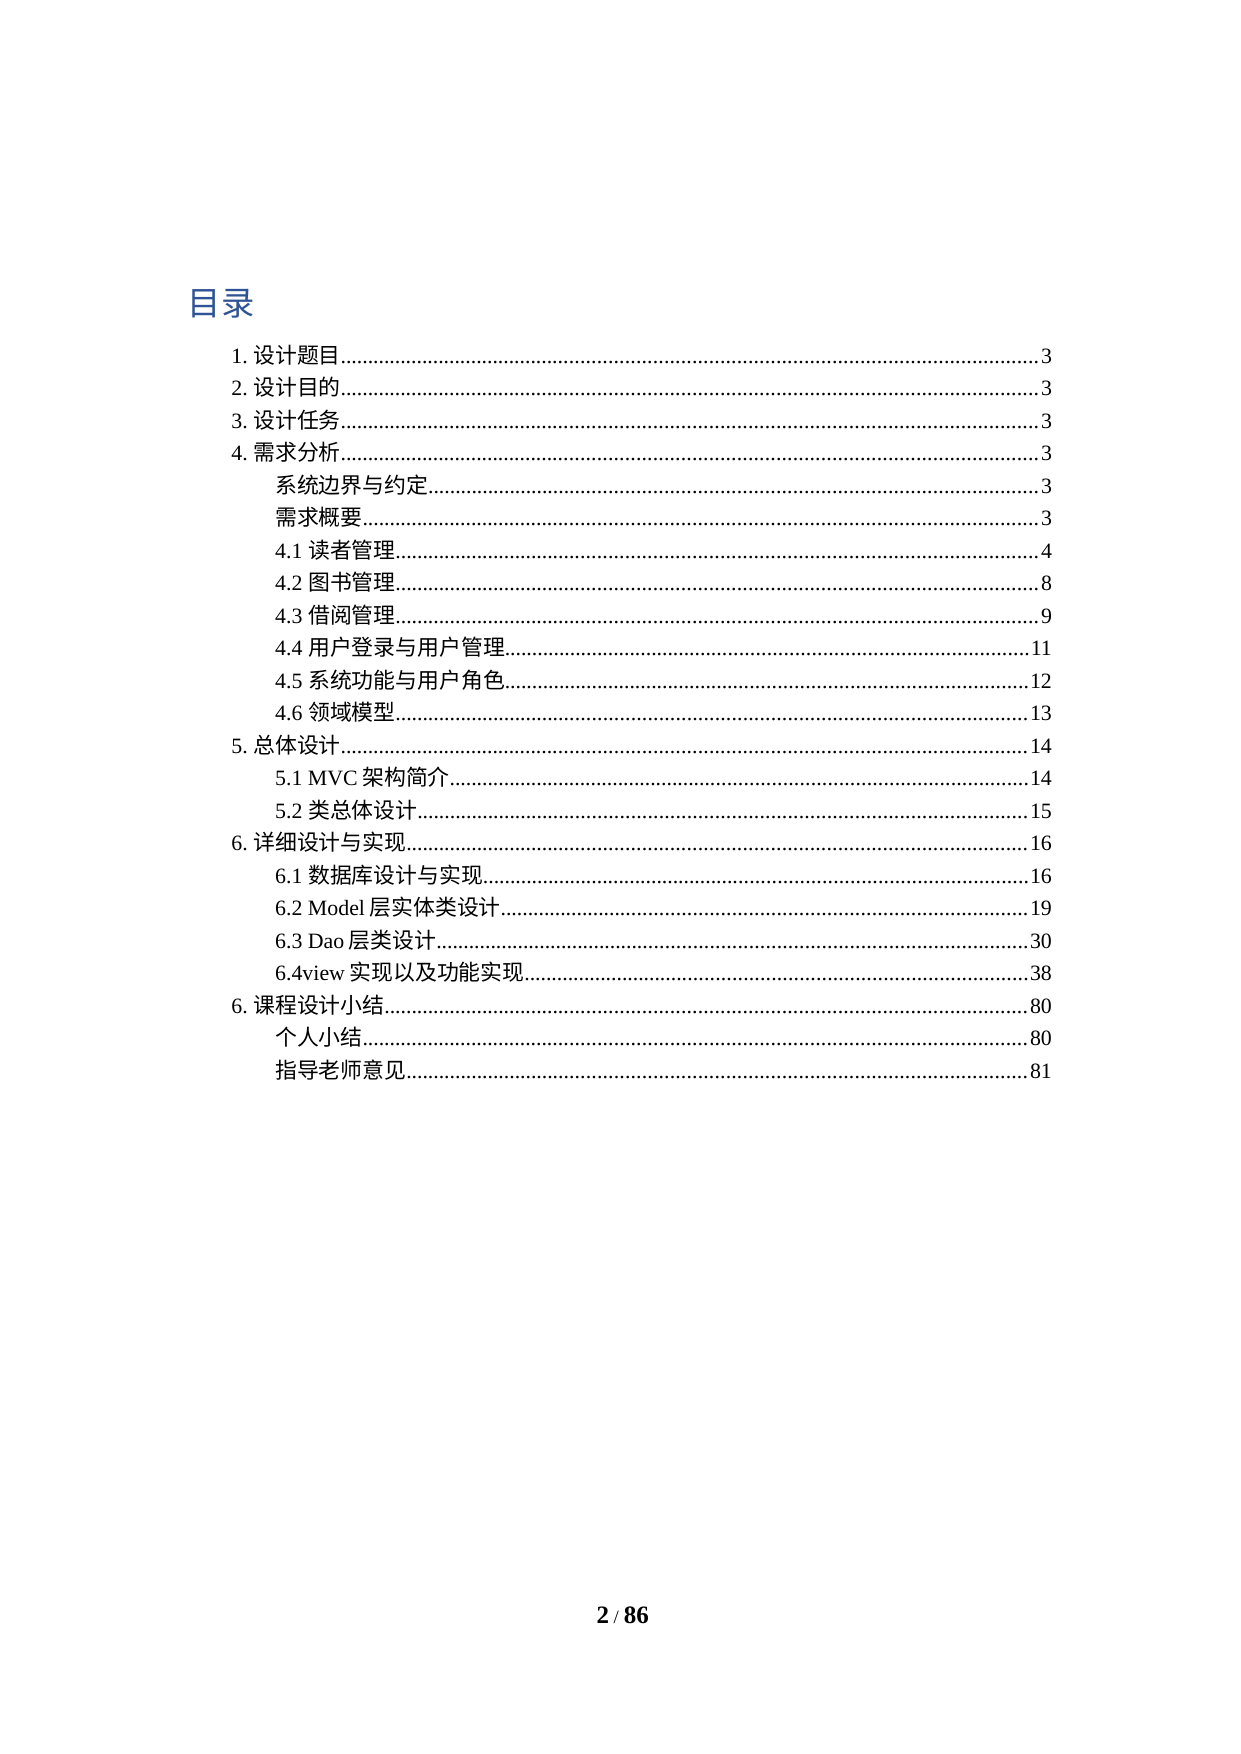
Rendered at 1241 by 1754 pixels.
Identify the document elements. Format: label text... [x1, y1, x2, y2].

text 4. 需求分析 3 [231, 435, 1053, 467]
text 6. 课程设计小结 80 [231, 987, 1053, 1020]
text 6.3 Dao层类设计 30 [275, 922, 1053, 955]
text 5.2 类总体设计 15 [275, 792, 1053, 825]
text 需求概要 3 [275, 500, 1053, 532]
text 6.4view实现以及功能实现 38 [275, 955, 1053, 987]
text 4.3 借阅管理 9 [275, 597, 1053, 630]
text 4.1 读者管理 4 [275, 532, 1053, 565]
text 3. 设计任务 3 [231, 402, 1053, 435]
text 4.6 领域模型 13 [275, 695, 1053, 727]
text 4.5 系统功能与用户角色 12 [275, 662, 1053, 695]
text 个人小结 80 [275, 1020, 1053, 1052]
text 6.2 Model层实体类设计 19 [275, 890, 1053, 922]
text 2. 设计目的 3 [231, 370, 1053, 402]
text 指导老师意见 81 [275, 1052, 1053, 1085]
text 4.2 图书管理 8 [275, 565, 1053, 597]
text 6. 详细设计与实现 16 [231, 825, 1053, 857]
text 5. 总体设计 14 [231, 727, 1053, 760]
text 6.1 数据库设计与实现 16 [275, 857, 1053, 890]
text 5.1 MVC架构简介 14 [275, 760, 1053, 792]
subtitle 目录 [187, 268, 1053, 333]
text 系统边界与约定 3 [275, 467, 1053, 500]
text 1. 设计题目 3 [231, 337, 1053, 370]
text 4.4 用户登录与用户管理 11 [275, 630, 1053, 662]
